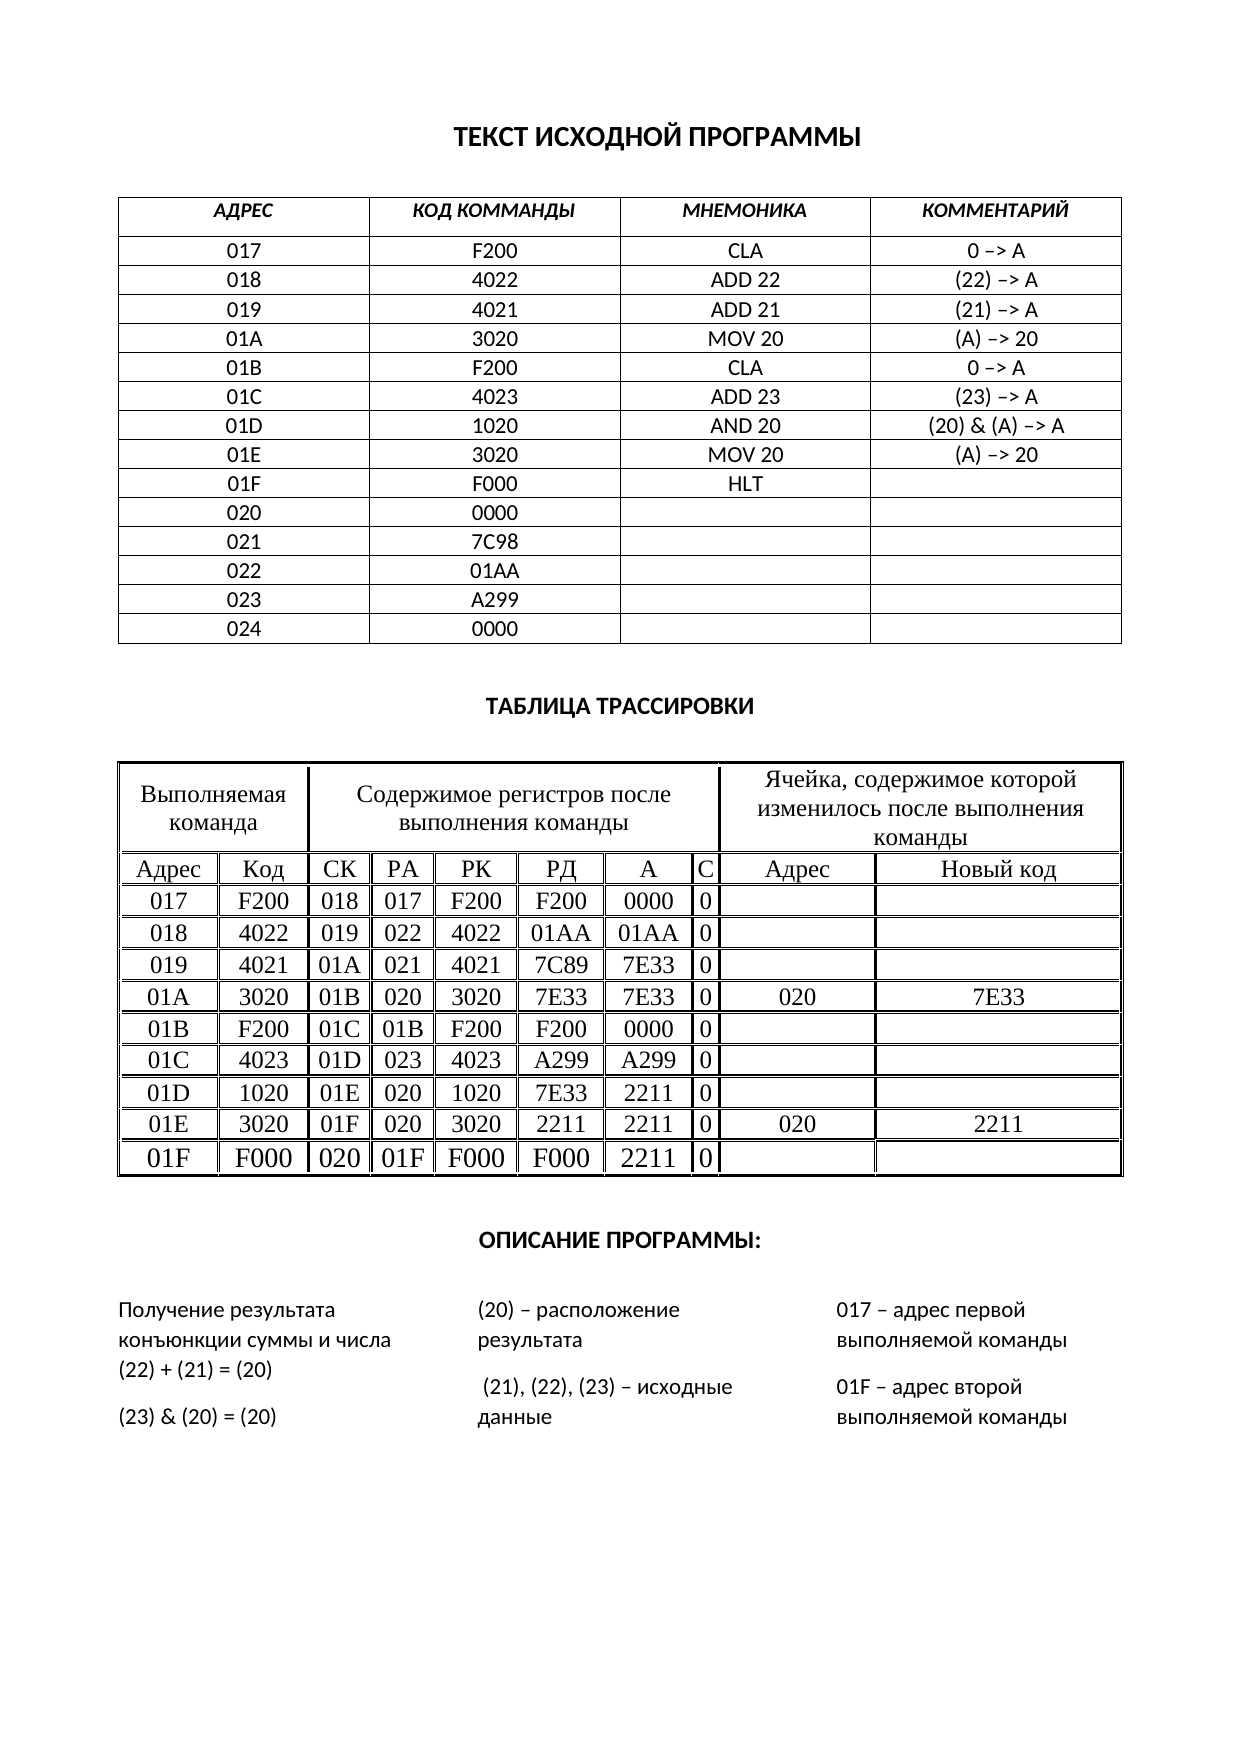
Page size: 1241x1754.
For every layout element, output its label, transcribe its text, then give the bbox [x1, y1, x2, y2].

table_cell 023 [373, 1046, 433, 1074]
table_cell 019 [119, 295, 369, 323]
table_cell 01F [120, 1138, 219, 1174]
table_cell F200 [370, 353, 620, 381]
table_cell A299 [519, 1046, 603, 1074]
table_cell [721, 886, 874, 914]
table_cell 4021 [370, 295, 620, 323]
text Получение результата конъюнкции суммы и числа (22) + (21) = (20) [118, 1295, 403, 1383]
table_cell 01A [310, 950, 369, 978]
table_header Ячейка, содержимое которой изменилось после выполнения команды [719, 764, 1120, 851]
table_cell А [606, 854, 691, 882]
table_cell 020 [373, 1078, 433, 1106]
table_cell [877, 883, 1121, 914]
table_cell 0 [694, 1110, 718, 1138]
table_cell 01B [120, 1010, 217, 1042]
table_cell Новый код [875, 851, 1122, 882]
table_cell [871, 527, 1121, 555]
table_cell 01A [120, 979, 217, 1010]
table_cell [621, 498, 870, 526]
table_cell 01D [310, 1046, 369, 1074]
table_cell 021 [373, 950, 433, 978]
table_cell 020 [373, 982, 433, 1010]
table_cell A299 [606, 1046, 691, 1074]
table_cell F200 [370, 237, 620, 264]
table_cell РА [373, 854, 433, 882]
text 01F – адрес второй выполняемой команды [836, 1372, 1122, 1430]
table_cell AND 20 [621, 411, 870, 439]
text Таблица трассировки [118, 690, 1122, 721]
table_cell Адрес [721, 854, 874, 882]
table_cell MOV 20 [621, 440, 870, 468]
table_cell 01C [119, 382, 369, 410]
table_cell 018 [120, 915, 217, 946]
table_cell 019 [310, 918, 369, 946]
text ОПИСАНИЕ ПРОГРАММЫ: [118, 1224, 1122, 1254]
table_cell ADD 22 [621, 266, 870, 294]
table_cell 7E33 [519, 1078, 603, 1106]
table_cell 0 [694, 1014, 718, 1042]
table_cell 4022 [436, 918, 516, 946]
table_cell 020 [308, 1138, 371, 1174]
table_cell F200 [519, 886, 603, 914]
table_header Мнемоника [621, 198, 870, 236]
table_cell 022 [119, 556, 369, 584]
table_cell 01AA [606, 918, 691, 946]
table_cell 022 [373, 918, 433, 946]
table_cell 2211 [877, 1106, 1121, 1138]
table_cell СК [310, 854, 369, 882]
table_cell [621, 585, 870, 613]
table_cell 1020 [436, 1078, 516, 1106]
table_cell 024 [119, 614, 369, 642]
text (23) & (20) = (20) [118, 1402, 403, 1430]
table_cell 019 [120, 946, 217, 978]
table_cell 3020 [220, 982, 307, 1010]
table_cell F000 [518, 1142, 605, 1174]
table_cell 3020 [370, 324, 620, 352]
table_cell 0 –> A [871, 237, 1121, 264]
table_cell [721, 1078, 874, 1106]
table_cell 0 [694, 982, 718, 1010]
table_cell С [694, 854, 718, 882]
table_cell Адрес [118, 851, 219, 882]
table_cell F200 [436, 1014, 516, 1042]
table_cell 0 [694, 1046, 718, 1074]
table_cell (23) –> A [871, 382, 1121, 410]
table_header Адрес [119, 198, 369, 236]
table_cell РК [436, 854, 516, 882]
table_cell [871, 556, 1121, 584]
table_cell 017 [373, 886, 433, 914]
table_header Код комманды [370, 198, 620, 236]
table_cell F000 [370, 469, 620, 497]
text Текст исходной программы [193, 118, 1122, 154]
table_cell 01F [310, 1110, 369, 1138]
table_cell 01AA [370, 556, 620, 584]
table_cell Код [220, 854, 307, 882]
table_cell [877, 946, 1121, 978]
table_cell 01D [120, 1074, 217, 1106]
table_cell 020 [721, 982, 874, 1010]
table_cell 4023 [436, 1046, 516, 1074]
table_cell 01B [310, 982, 369, 1010]
table_cell 7E33 [519, 982, 603, 1010]
table_cell [721, 918, 874, 946]
table_cell ADD 21 [621, 295, 870, 323]
table_cell [871, 498, 1121, 526]
table_cell 7C89 [519, 950, 603, 978]
text 017 – адрес первой выполняемой команды [836, 1295, 1122, 1353]
table_cell 018 [310, 886, 369, 914]
text (21), (22), (23) – исходные данные [477, 1372, 763, 1430]
table_cell 018 [119, 266, 369, 294]
table_cell 7E33 [877, 979, 1121, 1010]
table_cell ADD 23 [621, 382, 870, 410]
table_cell 01B [119, 353, 369, 381]
table_cell 2211 [519, 1110, 603, 1138]
table_cell (21) –> A [871, 295, 1121, 323]
table_cell [721, 950, 874, 978]
table_cell РД [519, 854, 603, 882]
table_cell [877, 1010, 1121, 1042]
table_cell [719, 1142, 875, 1174]
table_cell 4021 [220, 950, 307, 978]
table_cell [721, 1014, 874, 1042]
table_cell 0 [694, 886, 718, 914]
table_cell [877, 915, 1121, 946]
table_cell (A) –> 20 [871, 440, 1121, 468]
table_cell 4022 [220, 918, 307, 946]
table_cell [871, 585, 1121, 613]
table_cell 01E [120, 1106, 217, 1138]
table_header Комментарий [871, 198, 1121, 236]
table_cell 01B [373, 1014, 433, 1042]
table_cell 01D [119, 411, 369, 439]
table_cell [871, 614, 1121, 642]
table_cell 0000 [370, 498, 620, 526]
table_cell 020 [373, 1110, 433, 1138]
table_cell 01C [120, 1043, 217, 1074]
table_cell F200 [519, 1014, 603, 1042]
table_cell 0000 [606, 1014, 691, 1042]
table_cell 7C98 [370, 527, 620, 555]
table_cell 017 [119, 237, 369, 264]
table_cell CLA [621, 237, 870, 264]
table_cell F200 [220, 886, 307, 914]
table_cell 1020 [370, 411, 620, 439]
text (20) – расположение результата [477, 1295, 763, 1353]
table_cell 01F [119, 469, 369, 497]
table_cell 2211 [606, 1110, 691, 1138]
table_cell 0 [694, 950, 718, 978]
table_cell 4022 [370, 266, 620, 294]
table_cell 023 [119, 585, 369, 613]
table_cell HLT [621, 469, 870, 497]
table_cell 7E33 [606, 982, 691, 1010]
table_cell 4023 [370, 382, 620, 410]
table_cell (22) –> A [871, 266, 1121, 294]
table_cell 021 [119, 527, 369, 555]
table_cell F200 [436, 886, 516, 914]
table_cell 01A [119, 324, 369, 352]
table_cell [877, 1074, 1121, 1106]
table_cell 4021 [436, 950, 516, 978]
table_cell F000 [219, 1142, 308, 1174]
table_cell F000 [435, 1142, 517, 1174]
table_cell A299 [370, 585, 620, 613]
table_cell 01F [371, 1142, 435, 1174]
table_cell [877, 1043, 1121, 1074]
table_cell 01E [310, 1078, 369, 1106]
table_cell 01E [119, 440, 369, 468]
table_cell F200 [220, 1014, 307, 1042]
table_cell 0 [694, 1078, 718, 1106]
table_cell 7E33 [606, 950, 691, 978]
table_cell 0 [694, 918, 718, 946]
table_cell 1020 [220, 1078, 307, 1106]
table_cell 020 [119, 498, 369, 526]
table_cell [621, 527, 870, 555]
table_cell 0 –> A [871, 353, 1121, 381]
table_cell 2211 [605, 1142, 692, 1174]
table_cell CLA [621, 353, 870, 381]
table_cell [721, 1046, 874, 1074]
table_cell 0 [692, 1142, 719, 1174]
table_cell [875, 1138, 1122, 1174]
table_cell 0000 [370, 614, 620, 642]
table_cell 017 [120, 883, 217, 914]
table_header Содержимое регистров после выполнения команды [308, 763, 719, 851]
table_cell 01AA [519, 918, 603, 946]
table_cell 3020 [220, 1110, 307, 1138]
table_cell 020 [721, 1110, 874, 1138]
table_cell 01C [310, 1014, 369, 1042]
table_cell 3020 [436, 982, 516, 1010]
table_header Выполняемая команда [120, 764, 308, 851]
table_cell 0000 [606, 886, 691, 914]
table_cell 3020 [436, 1110, 516, 1138]
table_cell (A) –> 20 [871, 324, 1121, 352]
table_cell MOV 20 [621, 324, 870, 352]
table_cell (20) & (A) –> A [871, 411, 1121, 439]
table_cell [621, 556, 870, 584]
table_cell [871, 469, 1121, 497]
table_cell 2211 [606, 1078, 691, 1106]
table_cell 3020 [370, 440, 620, 468]
table_cell 4023 [220, 1046, 307, 1074]
table_cell [621, 614, 870, 642]
